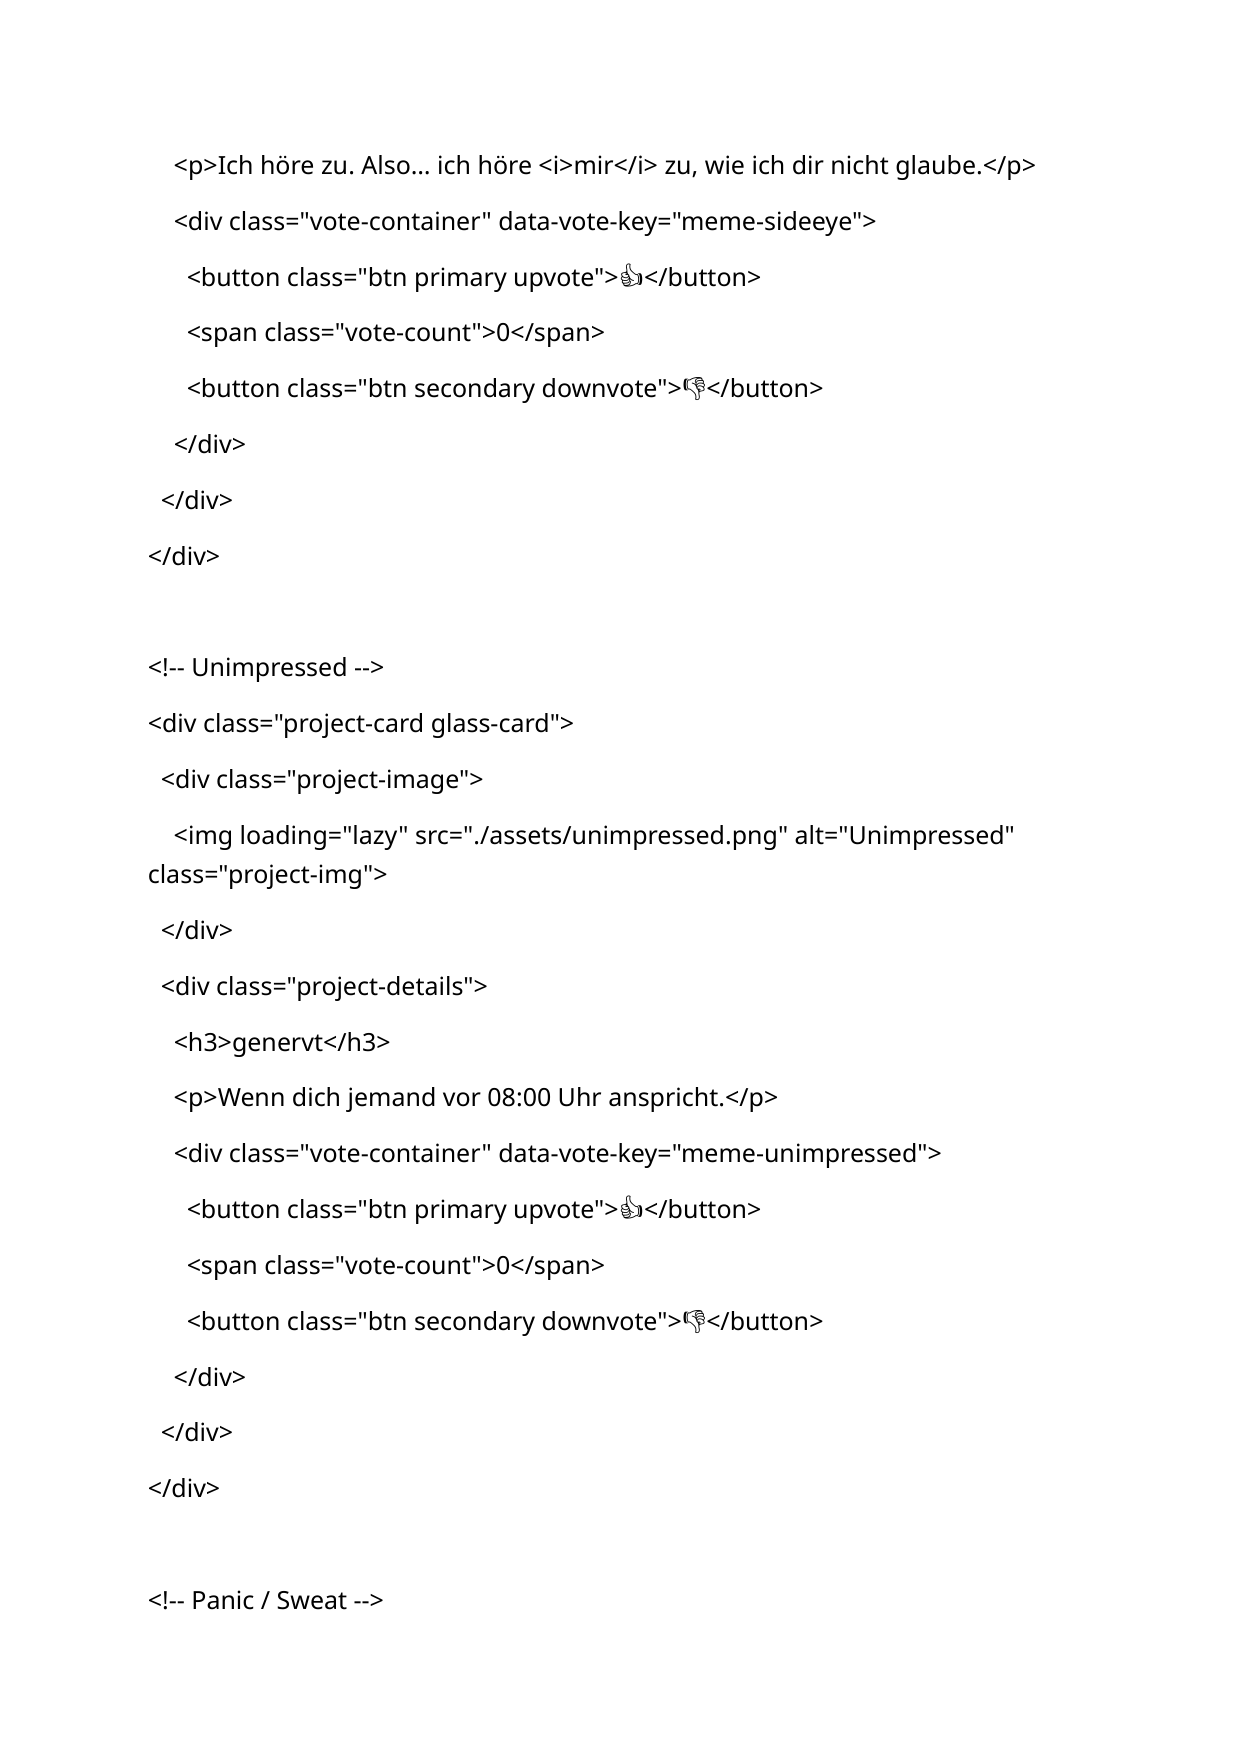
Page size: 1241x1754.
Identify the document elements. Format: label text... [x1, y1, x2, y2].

text </div> [148, 1359, 1093, 1393]
text <button class="btn secondary downvote">👎</button> [148, 1303, 1093, 1337]
text <span class="vote-count">0</span> [148, 315, 1093, 349]
text <!-- Unimpressed --> [148, 650, 1093, 684]
text <div class="vote-container" data-vote-key="meme-sideeye"> [148, 203, 1093, 237]
text </div> [148, 913, 1093, 947]
text <button class="btn primary upvote">👍</button> [148, 259, 1093, 293]
text <span class="vote-count">0</span> [148, 1248, 1093, 1282]
text </div> [148, 483, 1093, 517]
text <h3>genervt</h3> [148, 1024, 1093, 1058]
text <div class="project-image"> [148, 762, 1093, 796]
text </div> [148, 1471, 1093, 1505]
text <button class="btn primary upvote">👍</button> [148, 1192, 1093, 1226]
text <div class="project-details"> [148, 968, 1093, 1002]
text <p>Wenn dich jemand vor 08:00 Uhr anspricht.</p> [148, 1080, 1093, 1114]
text </div> [148, 427, 1093, 461]
text <button class="btn secondary downvote">👎</button> [148, 371, 1093, 405]
text <div class="project-card glass-card"> [148, 706, 1093, 740]
text <img loading="lazy" src="./assets/unimpressed.png" alt="Unimpressed" class="project-img"> [148, 818, 1093, 891]
text <!-- Panic / Sweat --> [148, 1583, 1093, 1617]
text <div class="vote-container" data-vote-key="meme-unimpressed"> [148, 1136, 1093, 1170]
text </div> [148, 1415, 1093, 1449]
text <p>Ich höre zu. Also… ich höre <i>mir</i> zu, wie ich dir nicht glaube.</p> [148, 148, 1093, 182]
text </div> [148, 538, 1093, 572]
